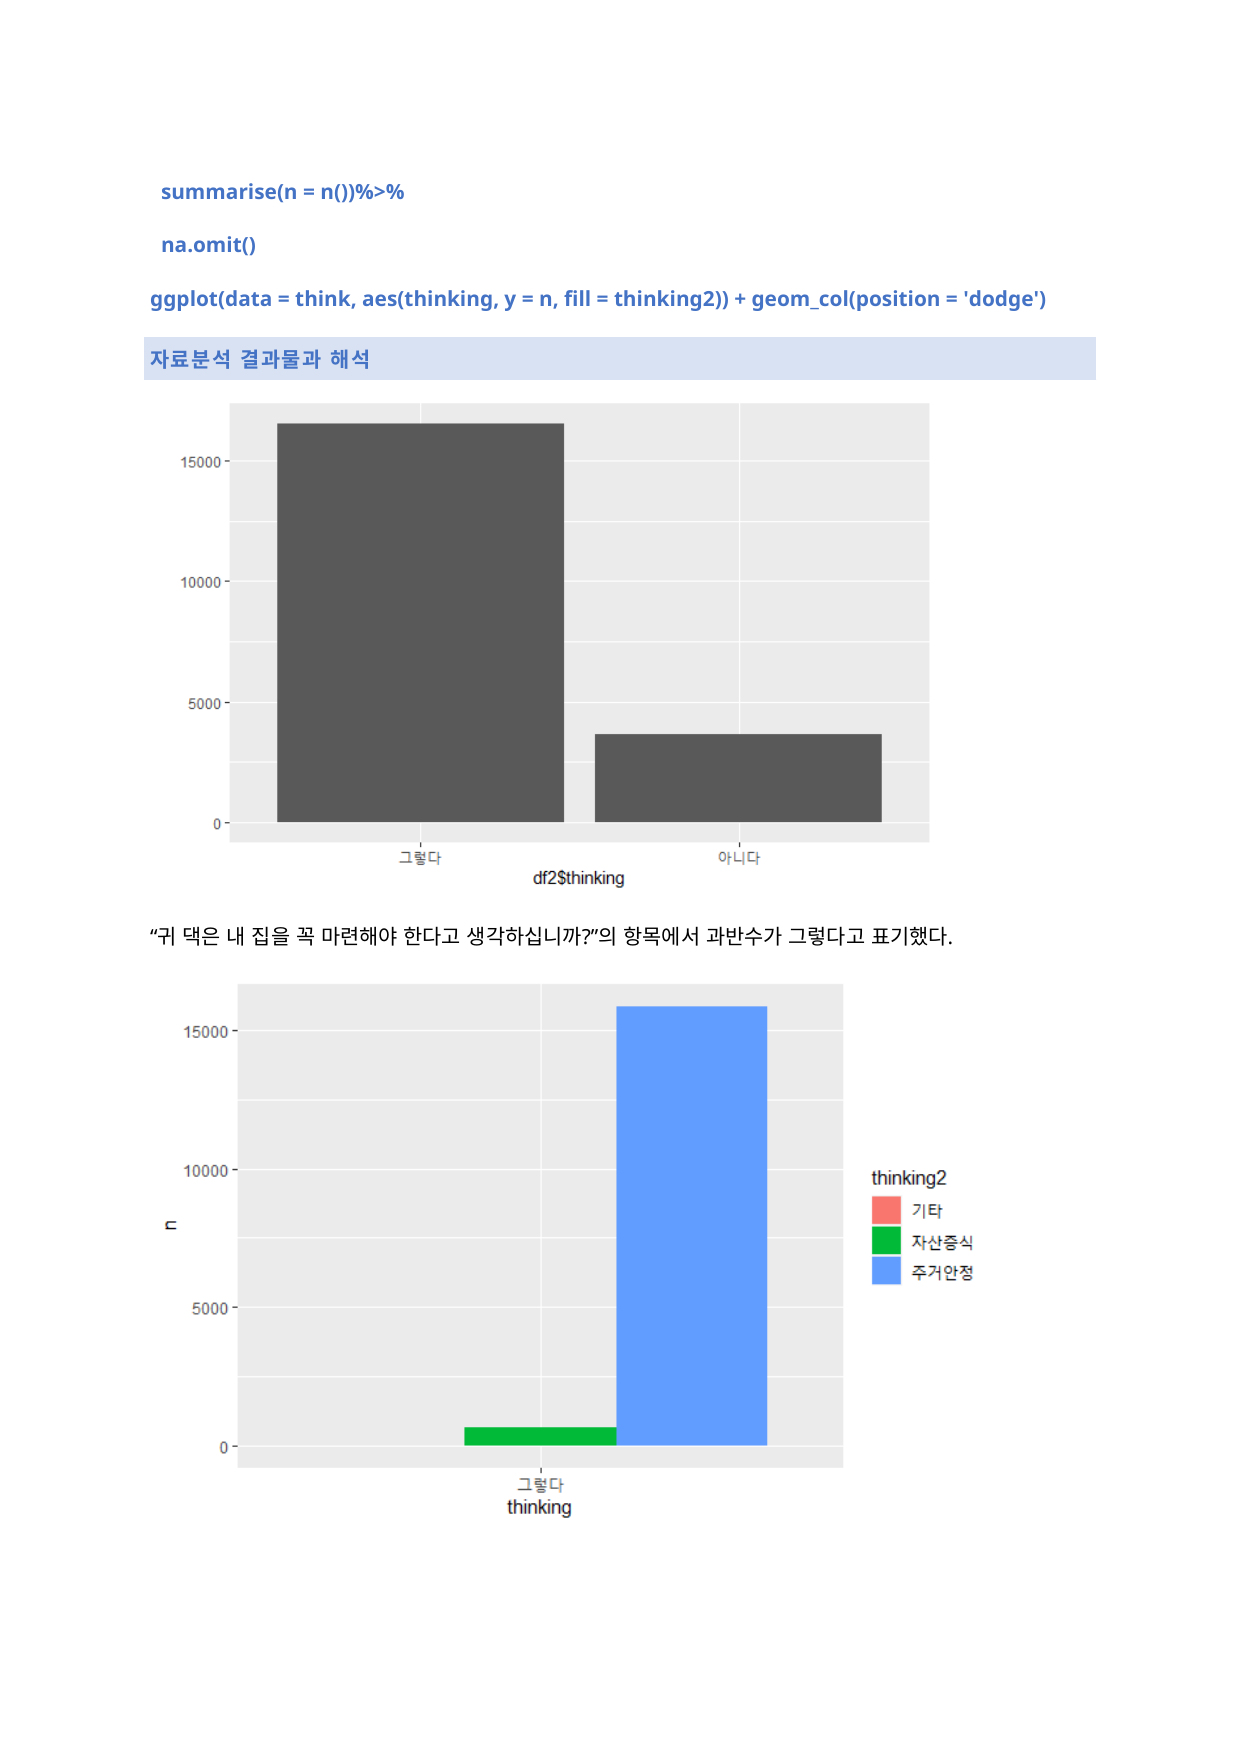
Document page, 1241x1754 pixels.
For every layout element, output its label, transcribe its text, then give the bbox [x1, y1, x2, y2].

text na.omit() [150, 231, 1090, 259]
picture [150, 976, 1019, 1527]
text ggplot(data = think, aes(thinking, y = n, fill = thinking2)) + geom_col(position = 'dodge') [150, 284, 1090, 312]
subtitle 자료분석 결과물과 해석 [150, 344, 1090, 374]
text summarise(n = n())%>% [150, 177, 1090, 206]
text “귀 댁은 내 집을 꼭 마련해야 한다고 생각하십니까?”의 항목에서 과반수가 그렇다고 표기했다. [150, 920, 1090, 951]
picture [150, 395, 939, 896]
